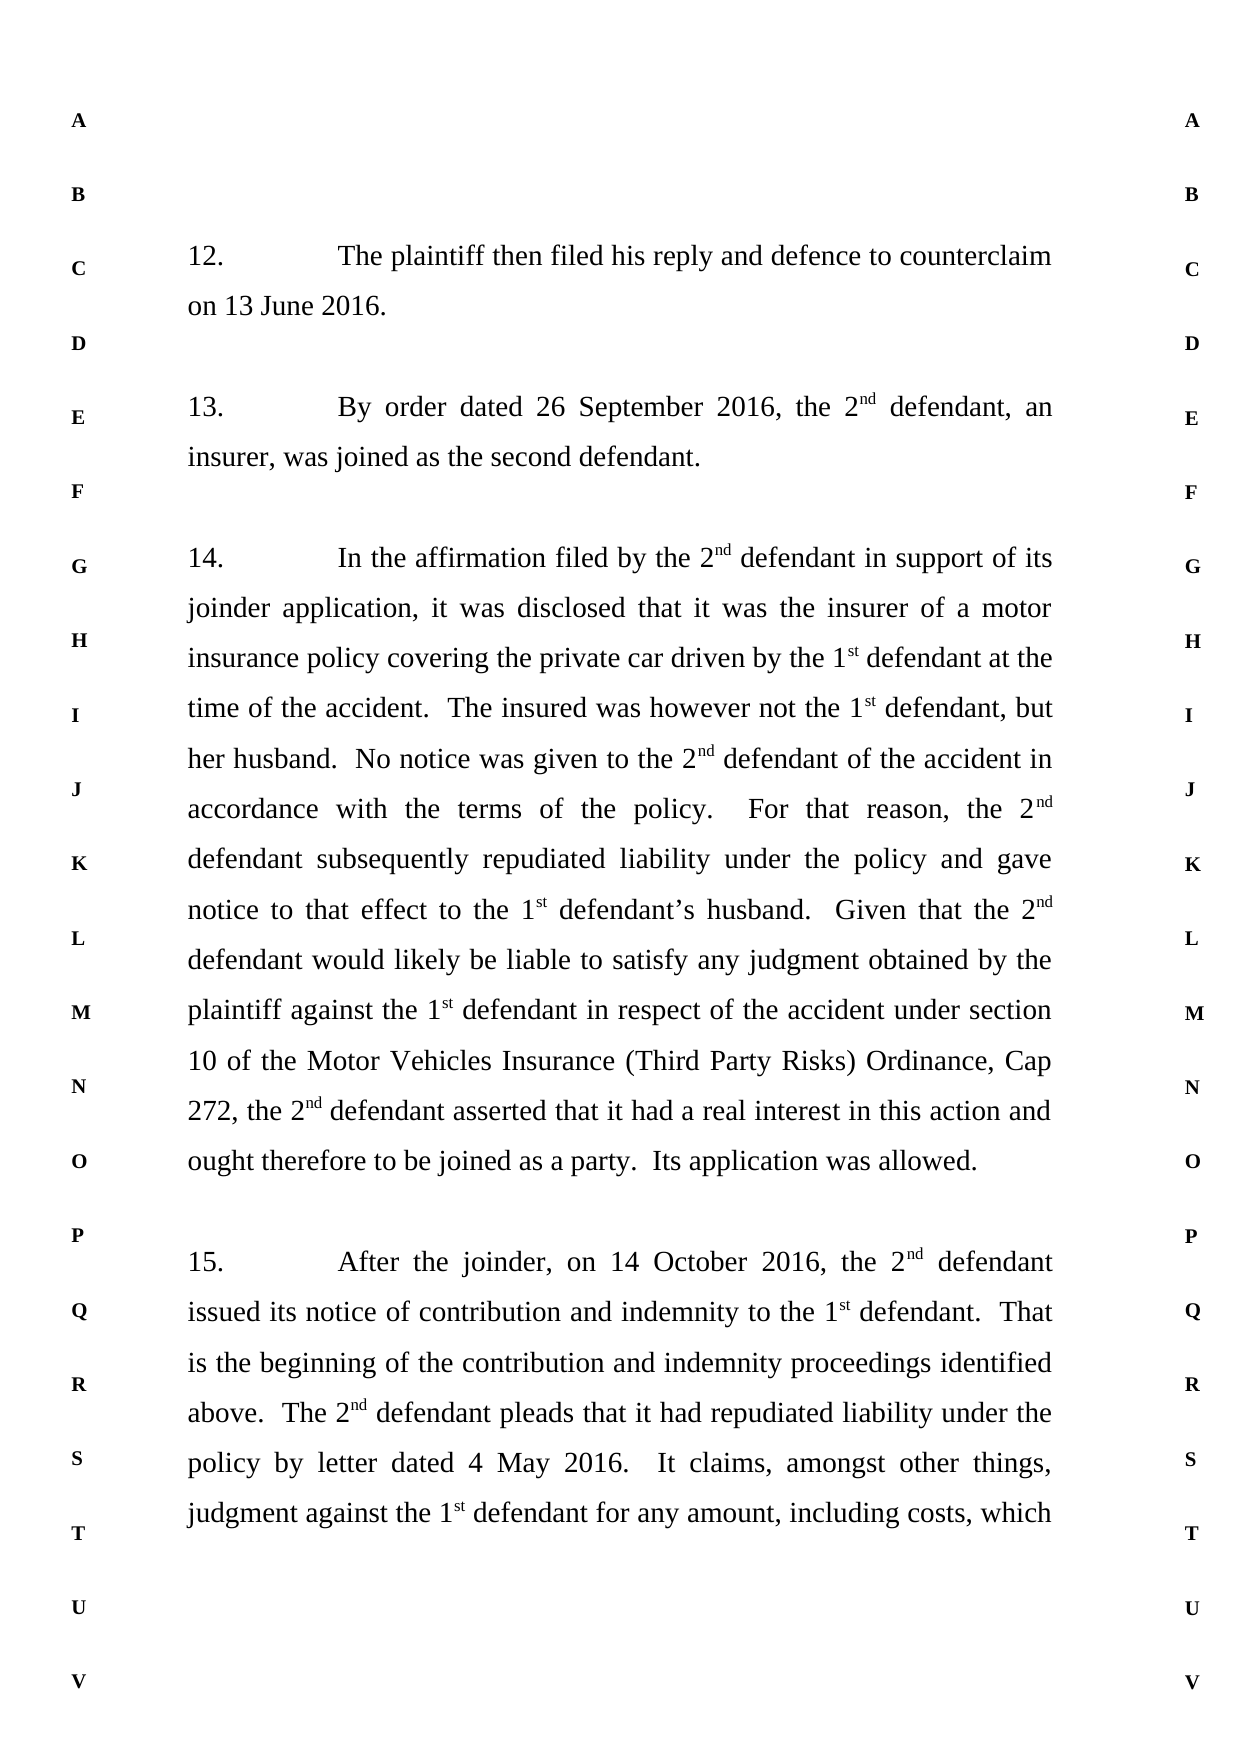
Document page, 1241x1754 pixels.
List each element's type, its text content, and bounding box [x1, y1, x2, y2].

list The plaintiff then filed his reply and defence to counterclaim on 13 June 2016. [187, 238, 1053, 322]
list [187, 1244, 1053, 1529]
list By order dated 26 September 2016, the 2nd defendant, an insurer, was joined as the second defendant. [187, 389, 1053, 473]
list In the affirmation filed by the 2nd defendant in support of its joinder application, it was disclosed that it was the insurer of a motor insurance policy covering the private car driven by the 1st defendant at the time of the accident. The insured was however not the 1st defendant, but her husband. No notice was given to the 2nd defendant of the accident in accordance with the terms of the policy. For that reason, the 2nd defendant subsequently repudiated liability under the policy and gave notice to that effect to the 1st defendant’s husband. Given that the 2nd defendant would likely be liable to satisfy any judgment obtained by the plaintiff against the 1st defendant in respect of the accident under section 10 of the Motor Vehicles Insurance (Third Party Risks) Ordinance, Cap 272, the 2nd defendant asserted that it had a real interest in this action and ought therefore to be joined as a party. Its application was allowed. [187, 540, 1053, 1177]
